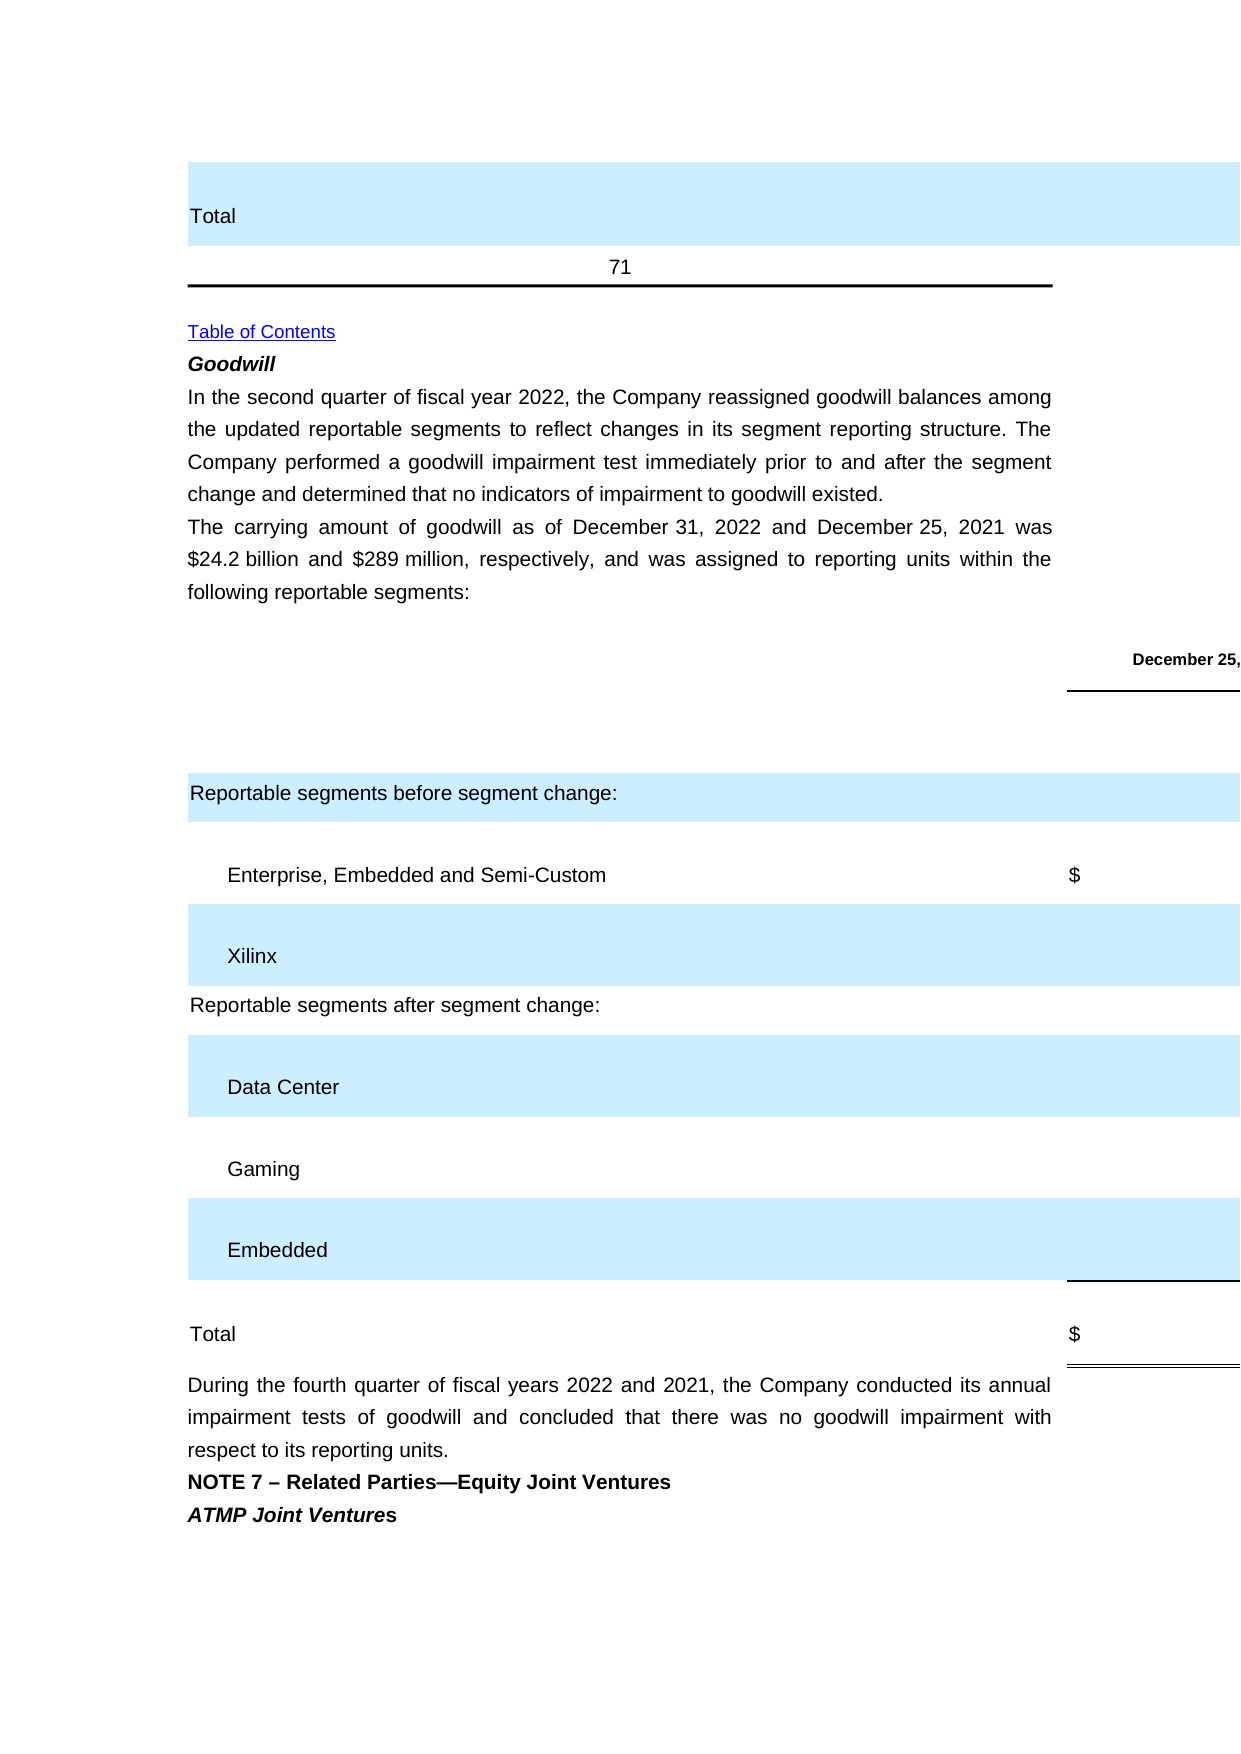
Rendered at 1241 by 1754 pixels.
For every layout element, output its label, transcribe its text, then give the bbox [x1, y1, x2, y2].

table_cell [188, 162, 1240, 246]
text 71 [187, 250, 1053, 283]
text The carrying amount of goodwill as of December 31, 2022 and December 25, 2021 was $24.2 billion and $289 million, respectively, and was assigned to reporting units within the following reportable segments: [187, 510, 1053, 608]
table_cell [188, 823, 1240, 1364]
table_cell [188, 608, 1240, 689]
text Table of Contents [187, 315, 1053, 348]
text NOTE 7 – Related Parties—Equity Joint Ventures [187, 1466, 1053, 1498]
text Goodwill [187, 348, 1053, 380]
text During the fourth quarter of fiscal years 2022 and 2021, the Company conducted its annual impairment tests of goodwill and concluded that there was no goodwill impairment with respect to its reporting units. [187, 1368, 1053, 1466]
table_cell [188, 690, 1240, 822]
text In the second quarter of fiscal year 2022, the Company reassigned goodwill balances among the updated reportable segments to reflect changes in its segment reporting structure. The Company performed a goodwill impairment test immediately prior to and after the segment change and determined that no indicators of impairment to goodwill existed. [187, 380, 1053, 510]
text ATMP Joint Ventures [187, 1498, 1053, 1531]
